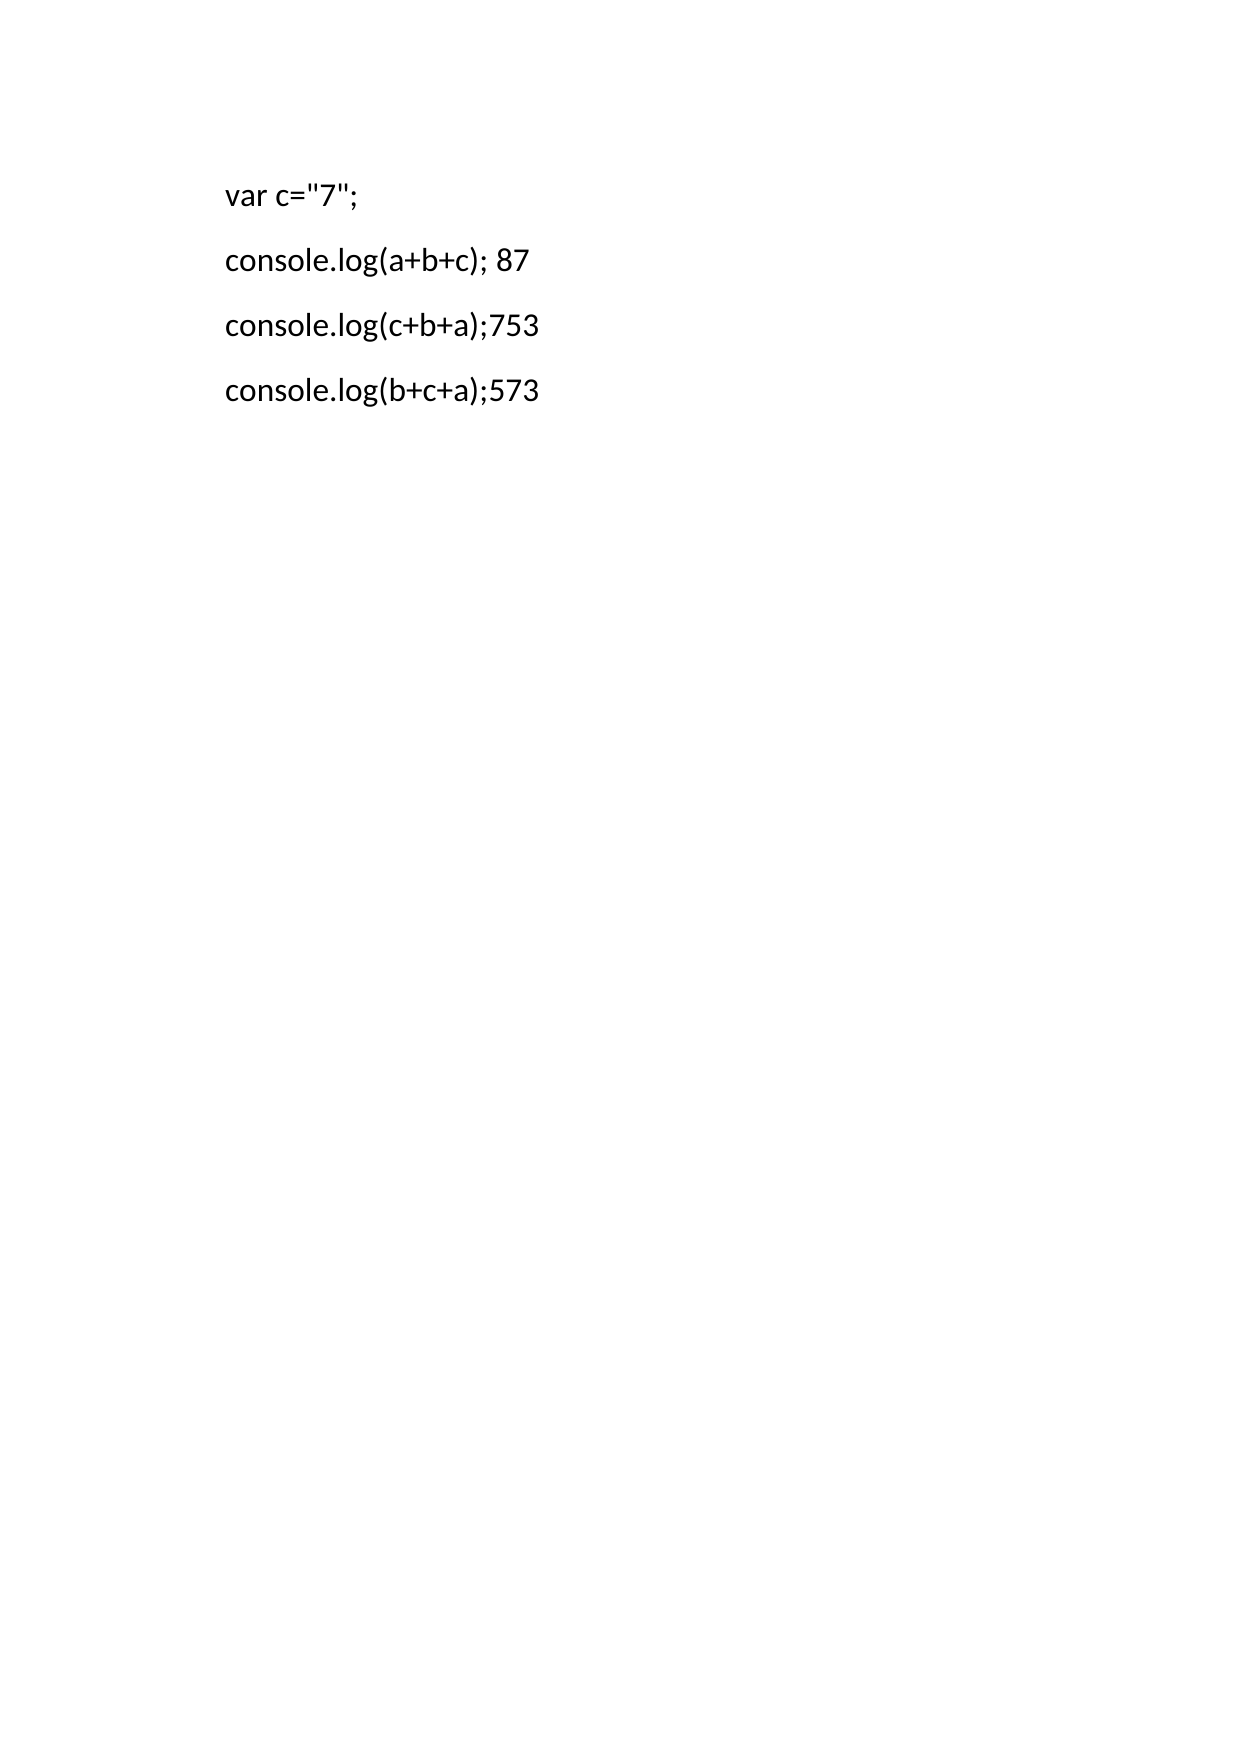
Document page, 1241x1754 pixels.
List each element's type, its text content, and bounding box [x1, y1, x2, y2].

text console.log(a+b+c); 87 [150, 227, 1090, 292]
text console.log(c+b+a);753 [150, 292, 1090, 357]
text var c="7"; [150, 162, 1090, 227]
text console.log(b+c+a);573 [150, 357, 1090, 422]
